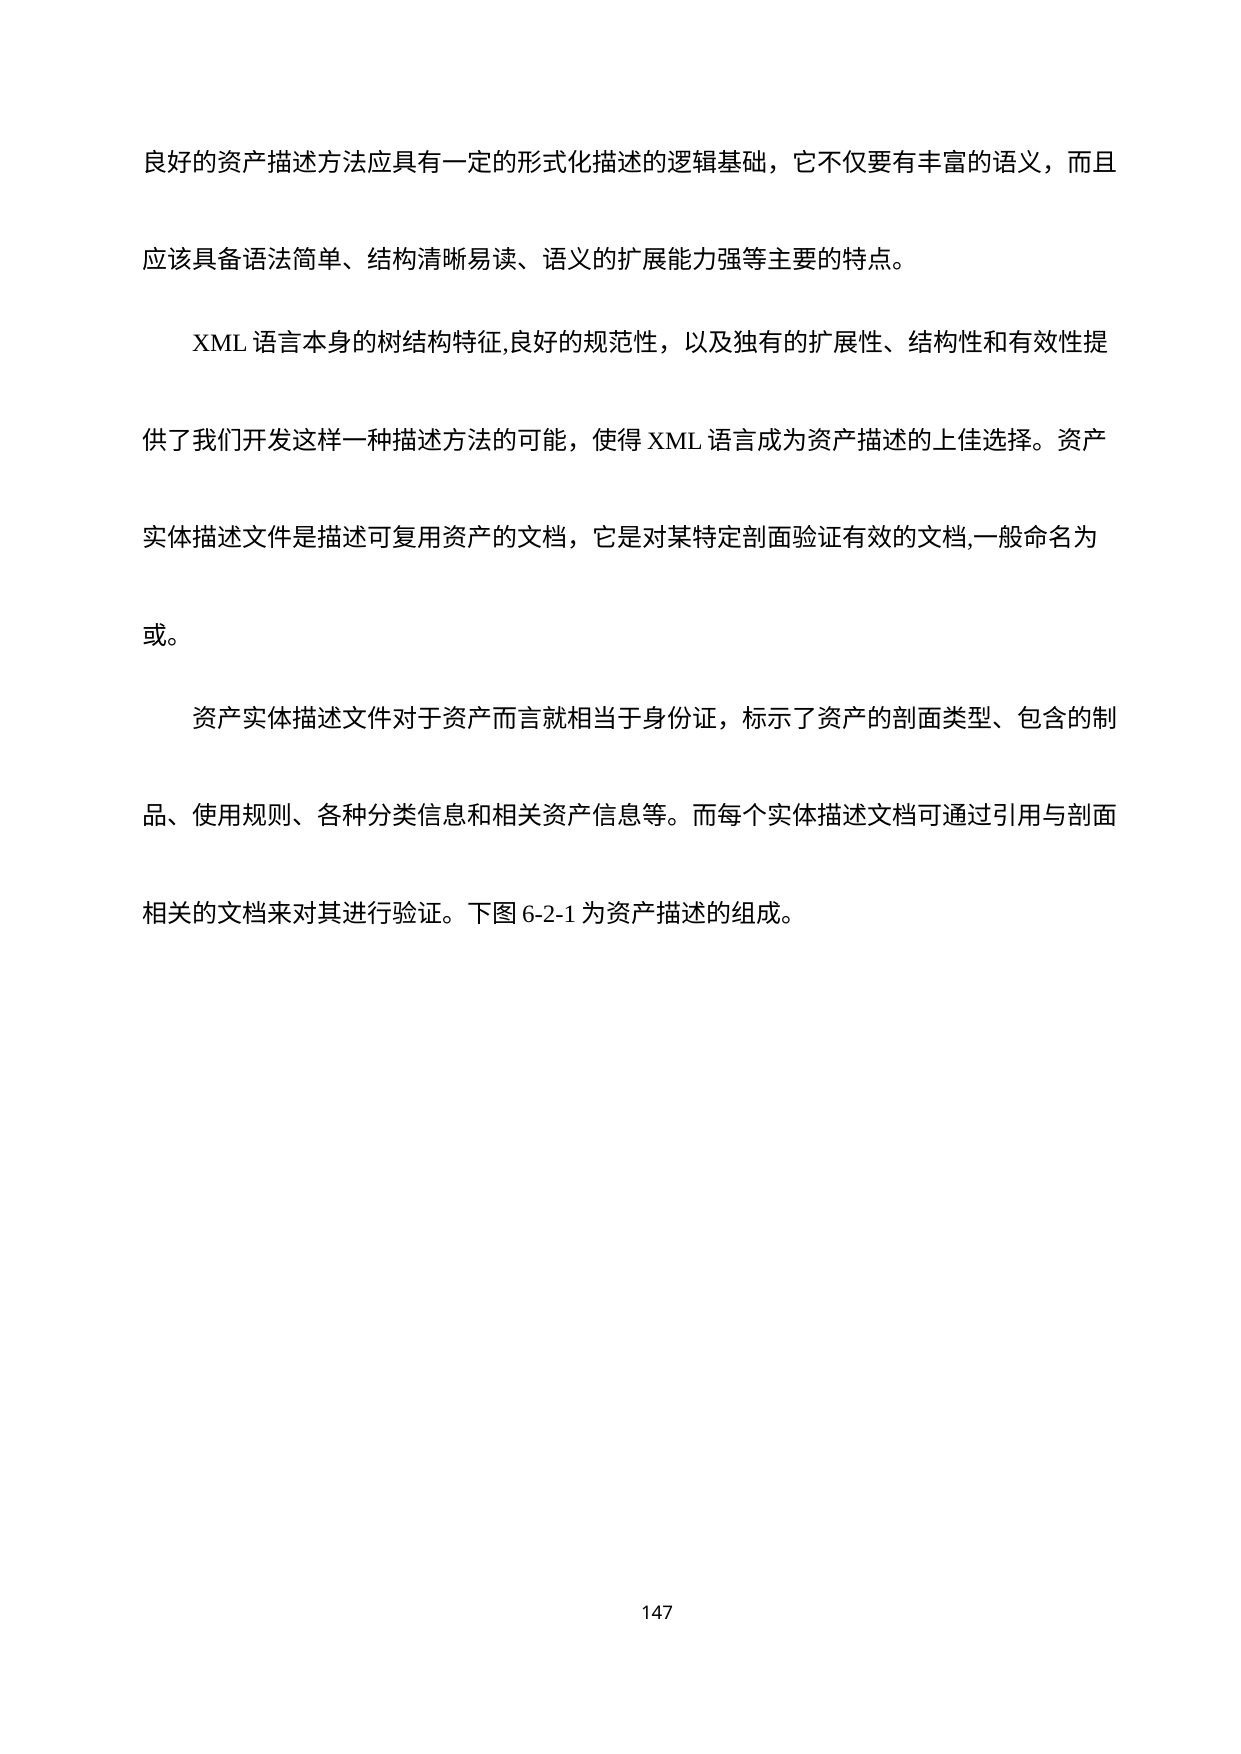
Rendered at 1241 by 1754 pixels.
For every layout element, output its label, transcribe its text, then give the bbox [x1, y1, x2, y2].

text 资产实体描述文件对于资产而言就相当于身份证，标示了资产的剖面类型、包含的制品、使用规则、各种分类信息和相关资产信息等。而每个实体描述文档可通过引用与剖面相关的文档来对其进行验证。下图6-2-1为资产描述的组成。 [142, 684, 1122, 944]
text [142, 128, 1122, 290]
text XML语言本身的树结构特征,良好的规范性，以及独有的扩展性、结构性和有效性提供了我们开发这样一种描述方法的可能，使得XML语言成为资产描述的上佳选择。资产实体描述文件是描述可复用资产的文档，它是对某特定剖面验证有效的文档,一般命名为或。 [142, 308, 1122, 666]
